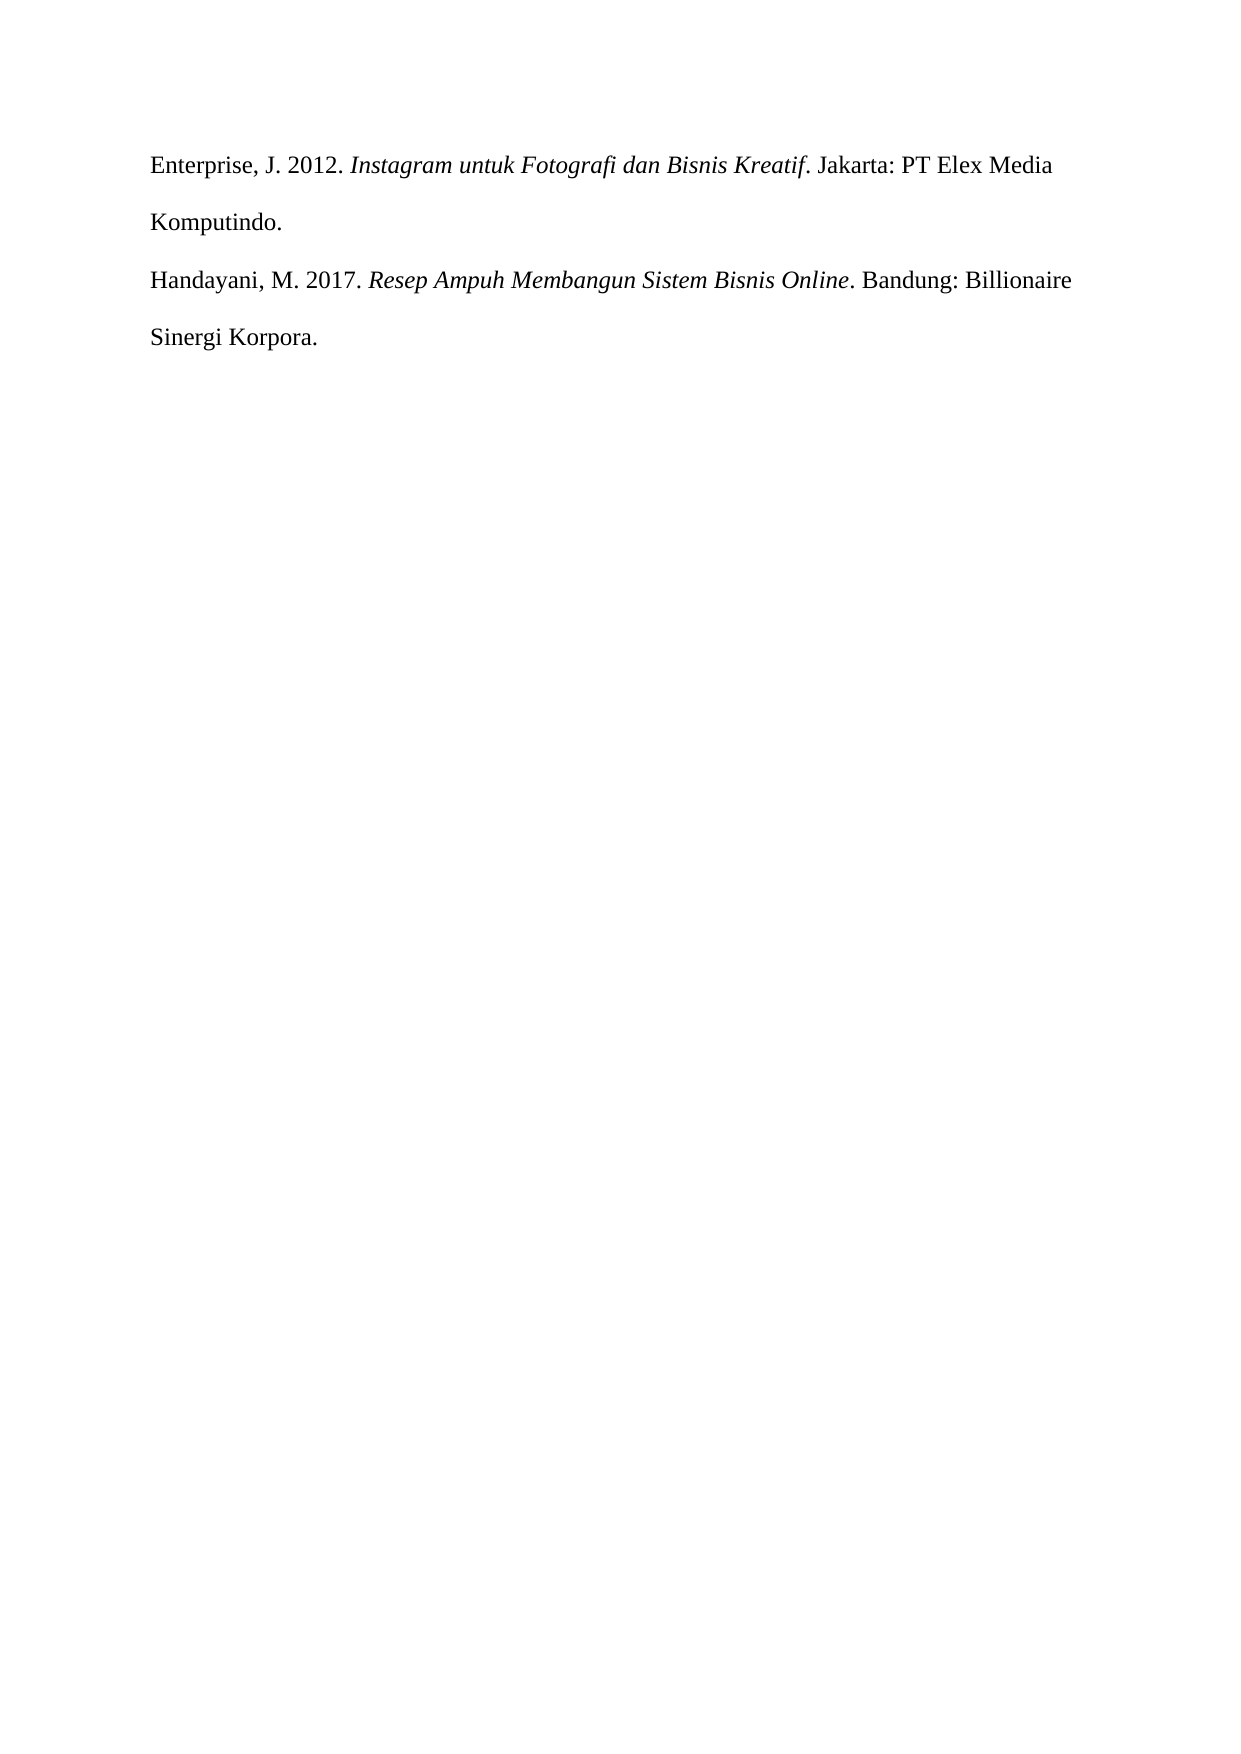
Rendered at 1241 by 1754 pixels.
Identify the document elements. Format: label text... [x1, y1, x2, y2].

text Enterprise, J. 2012. Instagram untuk Fotografi dan Bisnis Kreatif. Jakarta: PT Elex Media Komputindo. [150, 150, 1090, 236]
text Handayani, M. 2017. Resep Ampuh Membangun Sistem Bisnis Online. Bandung: Billionaire Sinergi Korpora. [150, 265, 1090, 351]
